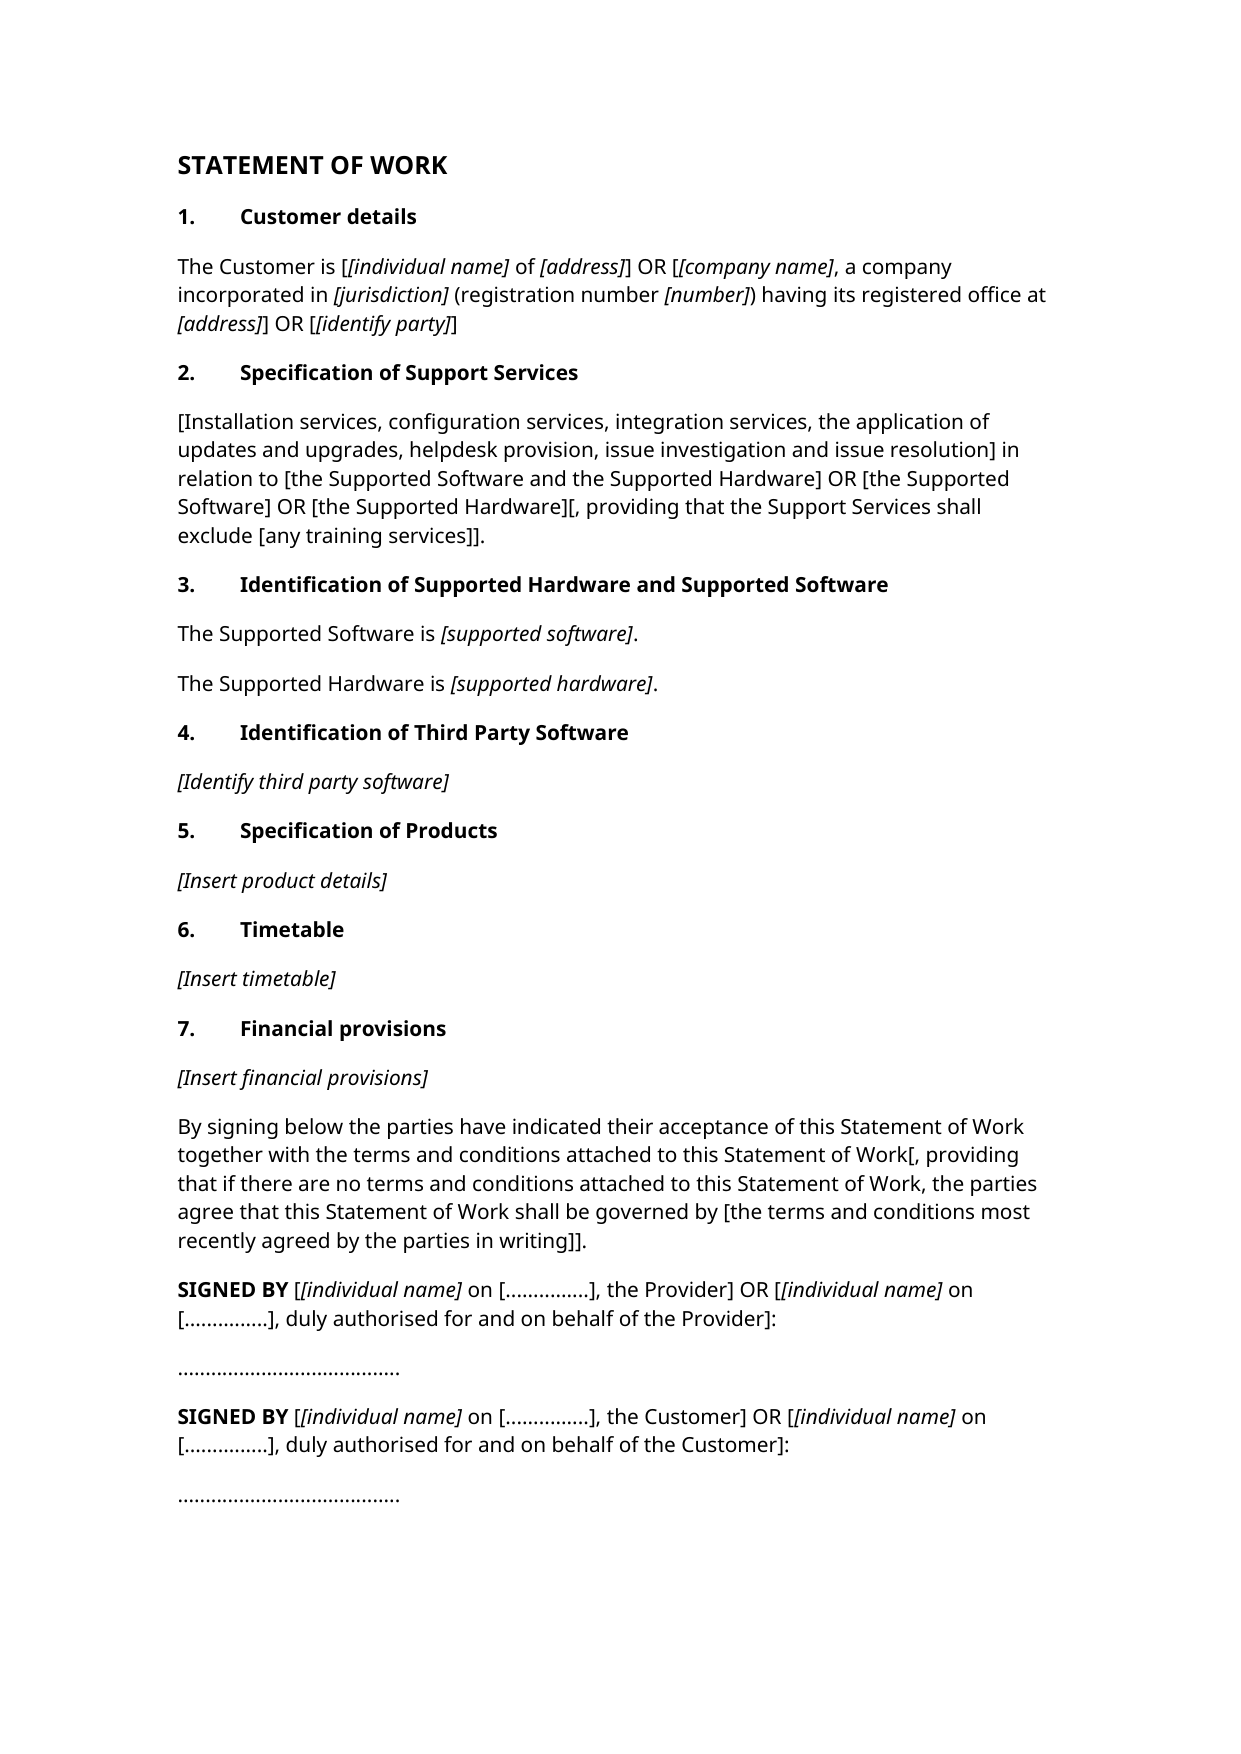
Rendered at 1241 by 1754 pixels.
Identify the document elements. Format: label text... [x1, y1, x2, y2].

subtitle 6. Timetable [177, 915, 1063, 943]
text STATEMENT OF WORK [177, 148, 1063, 182]
text SIGNED BY [[individual name] on [...............], the Customer] OR [[individual name] on [...............], duly authorised for and on behalf of the Customer]: [177, 1402, 1063, 1459]
text The Customer is [[individual name] of [address]] OR [[company name], a company incorporated in [jurisdiction] (registration number [number]) having its registered office at [address]] OR [[identify party]] [177, 252, 1063, 337]
text [Installation services, configuration services, integration services, the application of updates and upgrades, helpdesk provision, issue investigation and issue resolution] in relation to [the Supported Software and the Supported Hardware] OR [the Supported Software] OR [the Supported Hardware][, providing that the Support Services shall exclude [any training services]]. [177, 407, 1063, 549]
text SIGNED BY [[individual name] on [...............], the Provider] OR [[individual name] on [...............], duly authorised for and on behalf of the Provider]: [177, 1275, 1063, 1332]
text [Identify third party software] [177, 767, 1063, 796]
subtitle 2. Specification of Support Services [177, 358, 1063, 386]
text ........................................ [177, 1480, 1063, 1508]
text ........................................ [177, 1353, 1063, 1381]
subtitle 1. Customer details [177, 202, 1063, 231]
text By signing below the parties have indicated their acceptance of this Statement of Work together with the terms and conditions attached to this Statement of Work[, providing that if there are no terms and conditions attached to this Statement of Work, the parties agree that this Statement of Work shall be governed by [the terms and conditions most recently agreed by the parties in writing]]. [177, 1112, 1063, 1254]
subtitle 4. Identification of Third Party Software [177, 718, 1063, 746]
text [Insert timetable] [177, 964, 1063, 993]
subtitle 7. Financial provisions [177, 1014, 1063, 1042]
text The Supported Hardware is [supported hardware]. [177, 669, 1063, 697]
subtitle 3. Identification of Supported Hardware and Supported Software [177, 570, 1063, 599]
text [Insert financial provisions] [177, 1063, 1063, 1091]
text The Supported Software is [supported software]. [177, 619, 1063, 648]
text [Insert product details] [177, 866, 1063, 894]
subtitle 5. Specification of Products [177, 817, 1063, 845]
